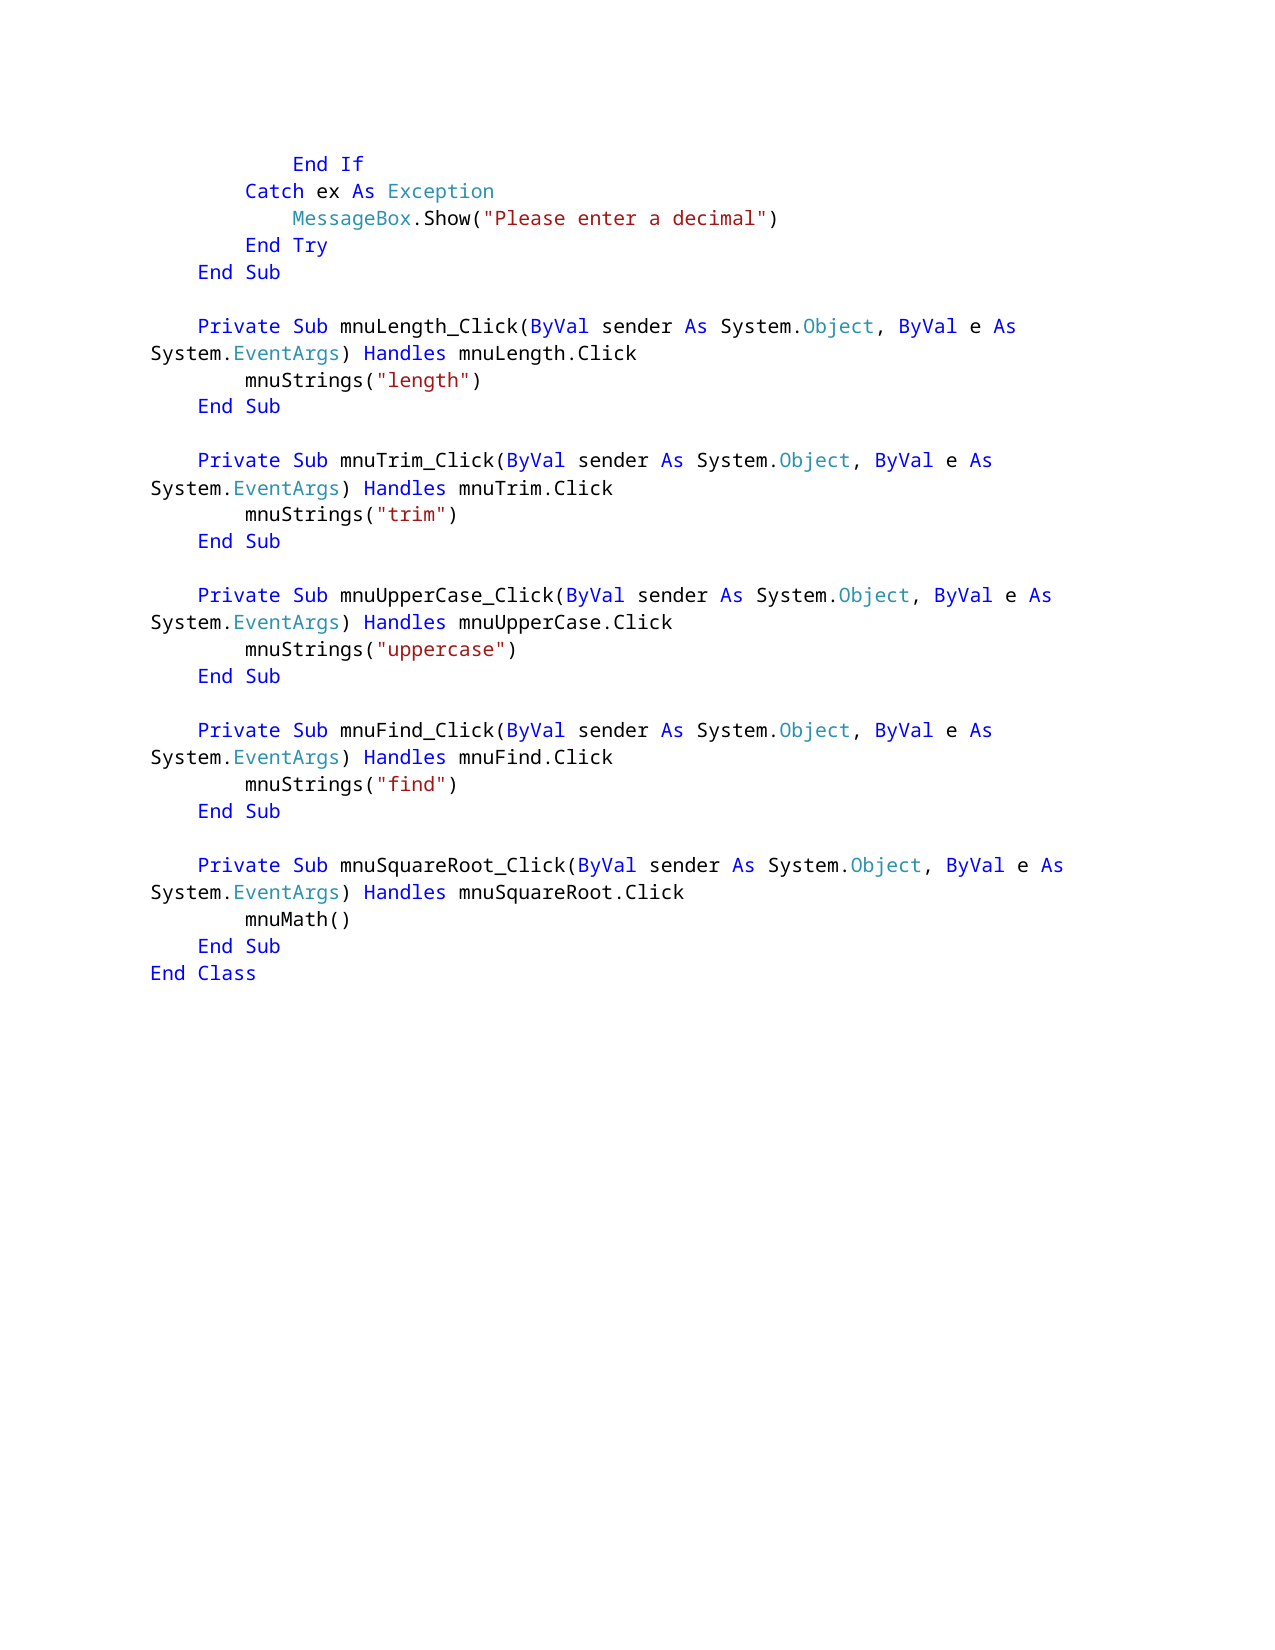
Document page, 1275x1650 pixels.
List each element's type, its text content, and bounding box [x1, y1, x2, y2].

text Private Sub mnuSquareRoot_Click(ByVal sender As System.Object, ByVal e As System.EventArgs) Handles mnuSquareRoot.Click [150, 851, 1125, 905]
text Private Sub mnuUpperCase_Click(ByVal sender As System.Object, ByVal e As System.EventArgs) Handles mnuUpperCase.Click [150, 582, 1125, 636]
text mnuStrings("trim") [150, 501, 1125, 528]
text mnuMath() [150, 905, 1125, 932]
text Private Sub mnuFind_Click(ByVal sender As System.Object, ByVal e As System.EventArgs) Handles mnuFind.Click [150, 717, 1125, 771]
text End Sub [150, 663, 1125, 689]
text End Sub [150, 528, 1125, 555]
text Private Sub mnuTrim_Click(ByVal sender As System.Object, ByVal e As System.EventArgs) Handles mnuTrim.Click [150, 447, 1125, 501]
text End Sub [150, 258, 1125, 285]
text End Sub [150, 393, 1125, 420]
text End Try [150, 231, 1125, 258]
text End Sub [150, 797, 1125, 824]
text Catch ex As Exception [150, 177, 1125, 204]
text mnuStrings("length") [150, 366, 1125, 393]
text MessageBox.Show("Please enter a decimal") [150, 204, 1125, 231]
text End Class [150, 959, 1125, 986]
text End Sub [150, 932, 1125, 959]
text mnuStrings("uppercase") [150, 636, 1125, 663]
text End If [150, 150, 1125, 177]
text Private Sub mnuLength_Click(ByVal sender As System.Object, ByVal e As System.EventArgs) Handles mnuLength.Click [150, 312, 1125, 366]
text mnuStrings("find") [150, 771, 1125, 797]
